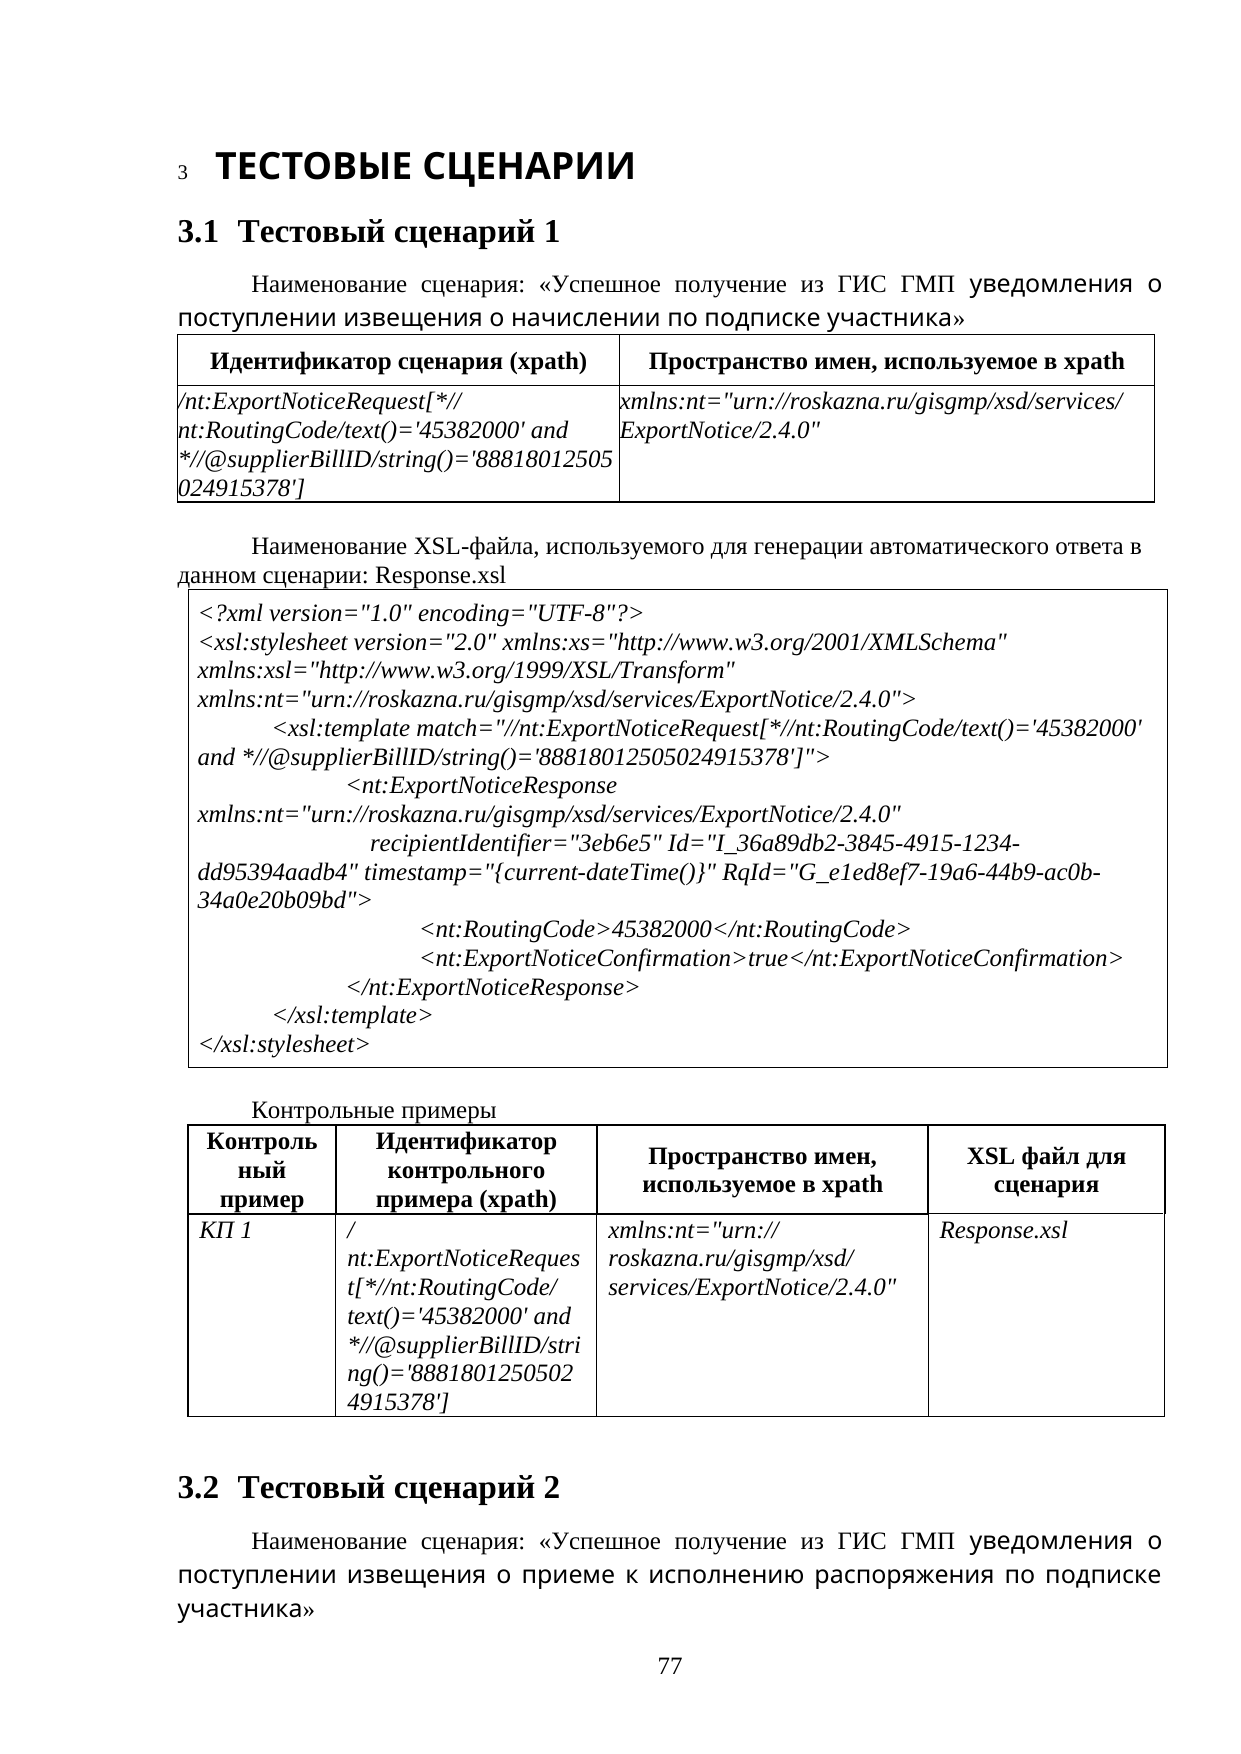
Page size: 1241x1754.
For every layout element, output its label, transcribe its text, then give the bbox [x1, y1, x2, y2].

table_header <?xml version="1.0" encoding="UTF-8"?> <xsl:stylesheet version="2.0" xmlns:xs="http://www.w3.org/2001/XMLSchema" xmlns:xsl="http://www.w3.org/1999/XSL/Transform" xmlns:nt="urn://roskazna.ru/gisgmp/xsd/services/ExportNotice/2.4.0"> <xsl:template match="//nt:ExportNoticeRequest[*//nt:RoutingCode/text()='45382000' and *//@supplierBillID/string()='88818012505024915378']"> <nt:ExportNoticeResponse xmlns:nt="urn://roskazna.ru/gisgmp/xsd/services/ExportNotice/2.4.0" recipientIdentifier="3eb6e5" Id="I_36a89db2-3845-4915-1234-dd95394aadb4" timestamp="{current-dateTime()}" RqId="G_e1ed8ef7-19a6-44b9-ac0b-34a0e20b09bd"> <nt:RoutingCode>45382000</nt:RoutingCode> <nt:ExportNoticeConfirmation>true</nt:ExportNoticeConfirmation> </nt:ExportNoticeResponse> </xsl:template> </xsl:stylesheet> [189, 590, 1167, 1066]
list Тестовый сценарий 1 [177, 211, 1162, 249]
table_cell xmlns:nt="urn://roskazna.ru/gisgmp/xsd/services/ExportNotice/2.4.0" [620, 386, 1154, 501]
text Наименование сценария: «Успешное получение из ГИС ГМП уведомления о поступлении извещения о начислении по подписке участника» [177, 266, 1162, 334]
text Контрольные примеры [177, 1096, 1162, 1124]
table_header Идентификатор сценария (xpath) [178, 335, 619, 385]
table_cell /nt:ExportNoticeRequest[*//nt:RoutingCode/text()='45382000' and *//@supplierBillID/string()='88818012505024915378'] [336, 1215, 596, 1416]
list Тестовый сценарий 2 [177, 1468, 1162, 1506]
table_cell Response.xsl [929, 1213, 1164, 1416]
list Тестовые сценарии [177, 139, 1162, 190]
table_cell /nt:ExportNoticeRequest[*//nt:RoutingCode/text()='45382000' and *//@supplierBillID/string()='88818012505024915378'] [178, 386, 619, 501]
text Наименование XSL-файла, используемого для генерации автоматического ответа в данном сценарии: Response.xsl [177, 531, 1162, 589]
table_header Контрольный пример [189, 1126, 335, 1213]
text Наименование сценария: «Успешное получение из ГИС ГМП уведомления о поступлении извещения о приеме к исполнению распоряжения по подписке участника» [177, 1523, 1162, 1625]
table_header Пространство имен, используемое в xpath [620, 335, 1154, 385]
table_header Пространство имен, используемое в xpath [598, 1126, 927, 1213]
table_cell КП 1 [189, 1215, 335, 1416]
table_cell xmlns:nt="urn://roskazna.ru/gisgmp/xsd/services/ExportNotice/2.4.0" [597, 1215, 928, 1416]
table_header XSL файл для сценария [929, 1126, 1164, 1213]
table_header Идентификатор контрольного примера (xpath) [337, 1126, 596, 1213]
